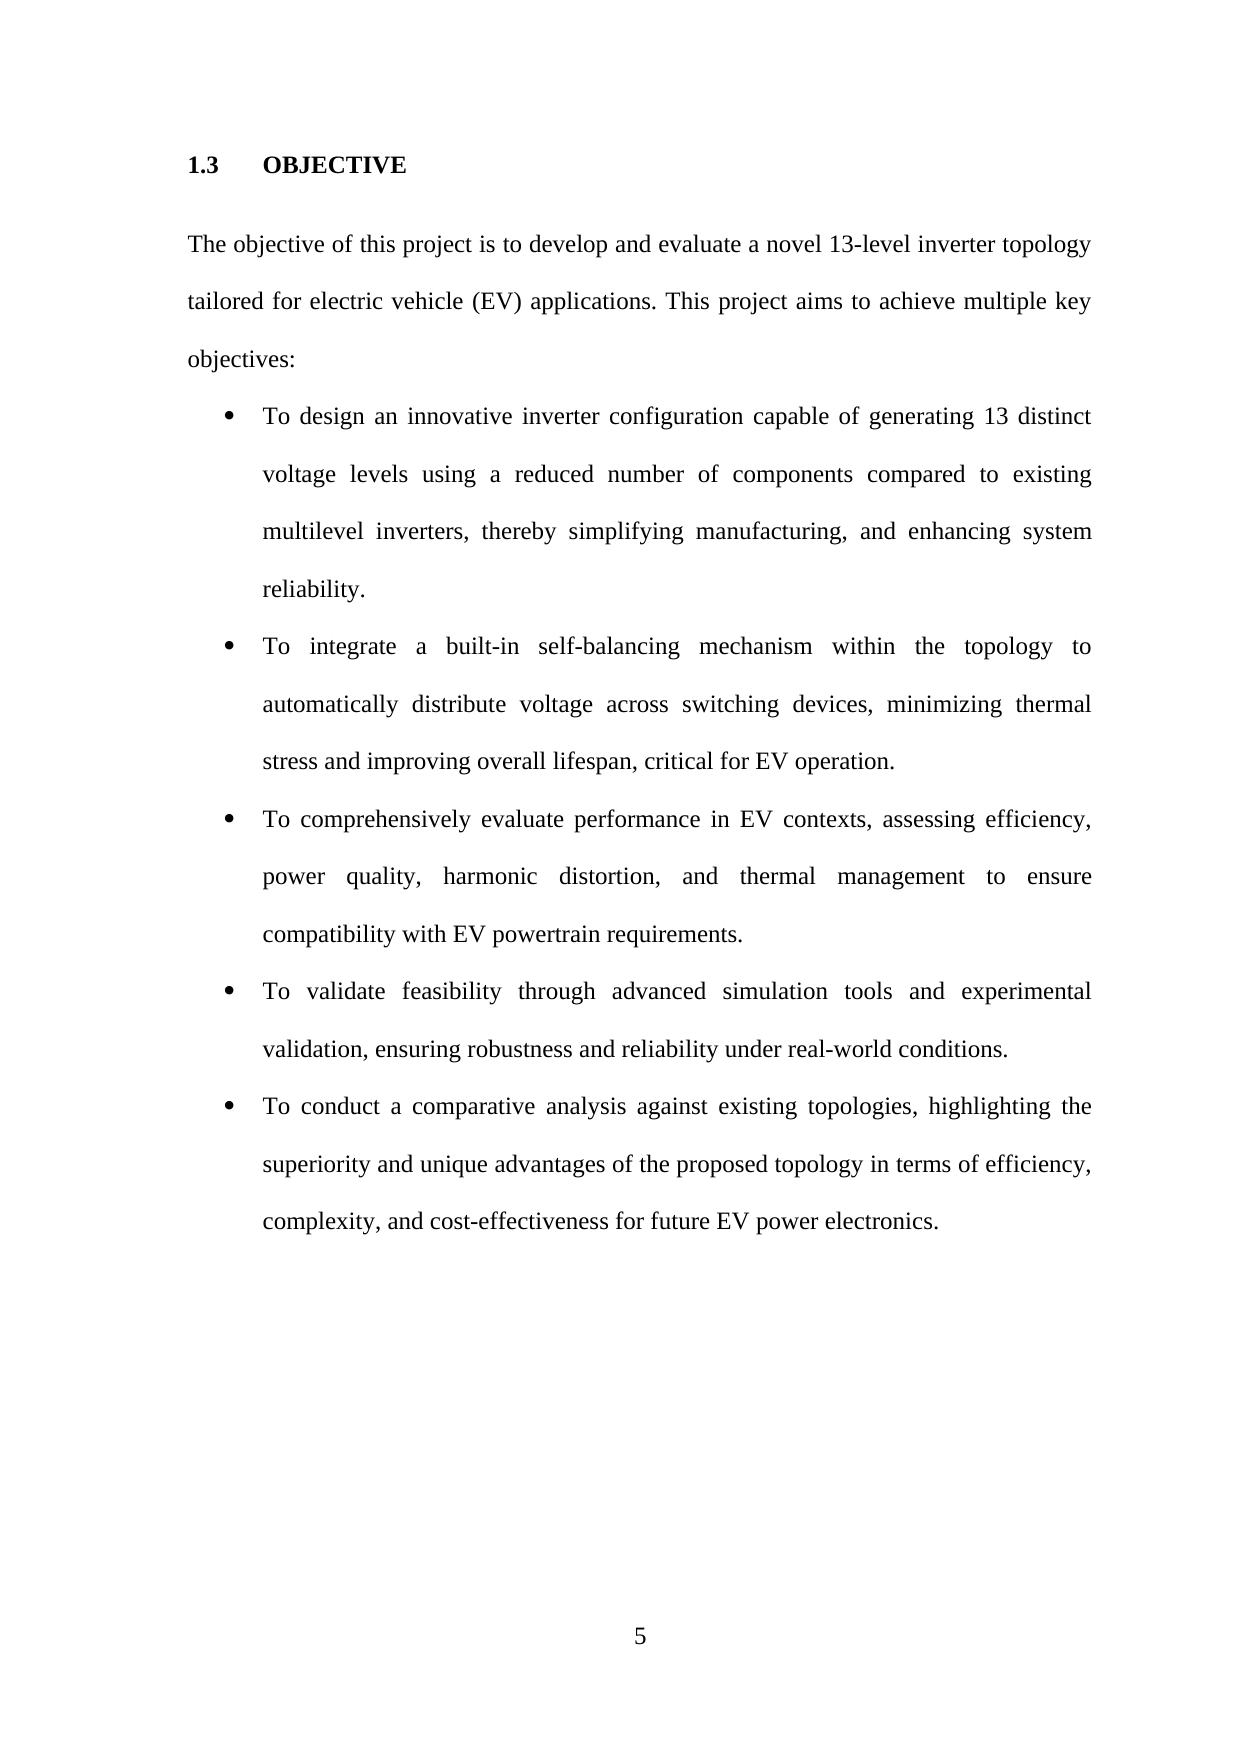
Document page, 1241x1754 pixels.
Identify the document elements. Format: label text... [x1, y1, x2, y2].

list To validate feasibility through advanced simulation tools and experimental validation, ensuring robustness and reliability under real-world conditions. [225, 976, 1093, 1062]
list To conduct a comparative analysis against existing topologies, highlighting the superiority and unique advantages of the proposed topology in terms of efficiency, complexity, and cost-effectiveness for future EV power electronics. [225, 1091, 1093, 1235]
list To design an innovative inverter configuration capable of generating 13 distinct voltage levels using a reduced number of components compared to existing multilevel inverters, thereby simplifying manufacturing, and enhancing system reliability. [225, 401, 1093, 602]
text 1.3 OBJECTIVE [187, 150, 1093, 179]
text The objective of this project is to develop and evaluate a novel 13-level inverter topology tailored for electric vehicle (EV) applications. This project aims to achieve multiple key objectives: [187, 229, 1093, 372]
list To comprehensively evaluate performance in EV contexts, assessing efficiency, power quality, harmonic distortion, and thermal management to ensure compatibility with EV powertrain requirements. [225, 804, 1093, 947]
list To integrate a built-in self-balancing mechanism within the topology to automatically distribute voltage across switching devices, minimizing thermal stress and improving overall lifespan, critical for EV operation. [225, 631, 1093, 775]
